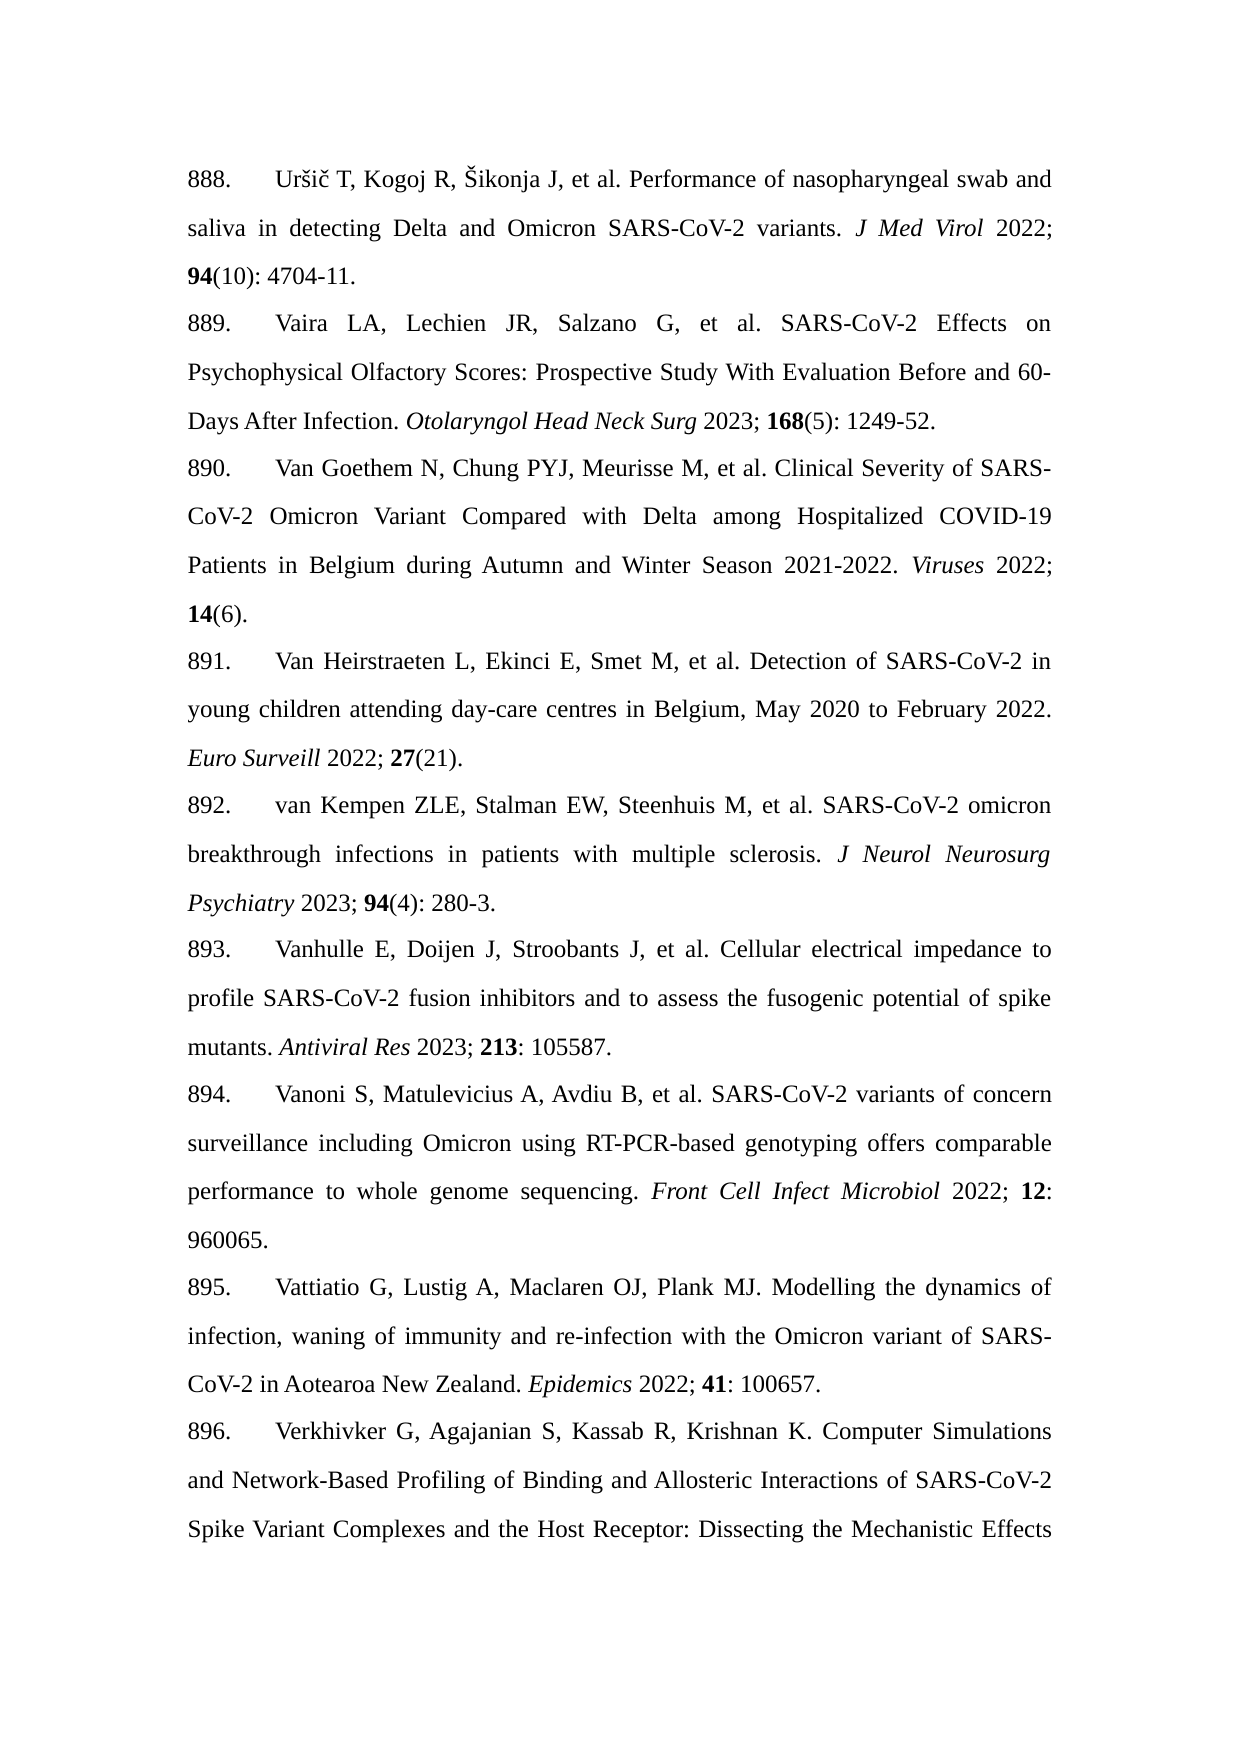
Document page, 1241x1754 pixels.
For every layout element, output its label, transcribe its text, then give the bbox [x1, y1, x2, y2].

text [187, 1414, 1053, 1544]
text 890. Van Goethem N, Chung PYJ, Meurisse M, et al. Clinical Severity of SARS-CoV-2 Omicron Variant Compared with Delta among Hospitalized COVID-19 Patients in Belgium during Autumn and Winter Season 2021-2022. Viruses 2022; 14(6). [187, 451, 1053, 629]
text 891. Van Heirstraeten L, Ekinci E, Smet M, et al. Detection of SARS-CoV-2 in young children attending day-care centres in Belgium, May 2020 to February 2022. Euro Surveill 2022; 27(21). [187, 644, 1053, 774]
text 895. Vattiatio G, Lustig A, Maclaren OJ, Plank MJ. Modelling the dynamics of infection, waning of immunity and re-infection with the Omicron variant of SARS-CoV-2 in Aotearoa New Zealand. Epidemics 2022; 41: 100657. [187, 1270, 1053, 1400]
text 889. Vaira LA, Lechien JR, Salzano G, et al. SARS-CoV-2 Effects on Psychophysical Olfactory Scores: Prospective Study With Evaluation Before and 60-Days After Infection. Otolaryngol Head Neck Surg 2023; 168(5): 1249-52. [187, 306, 1053, 436]
text 894. Vanoni S, Matulevicius A, Avdiu B, et al. SARS-CoV-2 variants of concern surveillance including Omicron using RT-PCR-based genotyping offers comparable performance to whole genome sequencing. Front Cell Infect Microbiol 2022; 12: 960065. [187, 1077, 1053, 1256]
text 892. van Kempen ZLE, Stalman EW, Steenhuis M, et al. SARS-CoV-2 omicron breakthrough infections in patients with multiple sclerosis. J Neurol Neurosurg Psychiatry 2023; 94(4): 280-3. [187, 788, 1053, 918]
text 888. Uršič T, Kogoj R, Šikonja J, et al. Performance of nasopharyngeal swab and saliva in detecting Delta and Omicron SARS-CoV-2 variants. J Med Virol 2022; 94(10): 4704-11. [187, 162, 1053, 292]
text 893. Vanhulle E, Doijen J, Stroobants J, et al. Cellular electrical impedance to profile SARS-CoV-2 fusion inhibitors and to assess the fusogenic potential of spike mutants. Antiviral Res 2023; 213: 105587. [187, 933, 1053, 1063]
